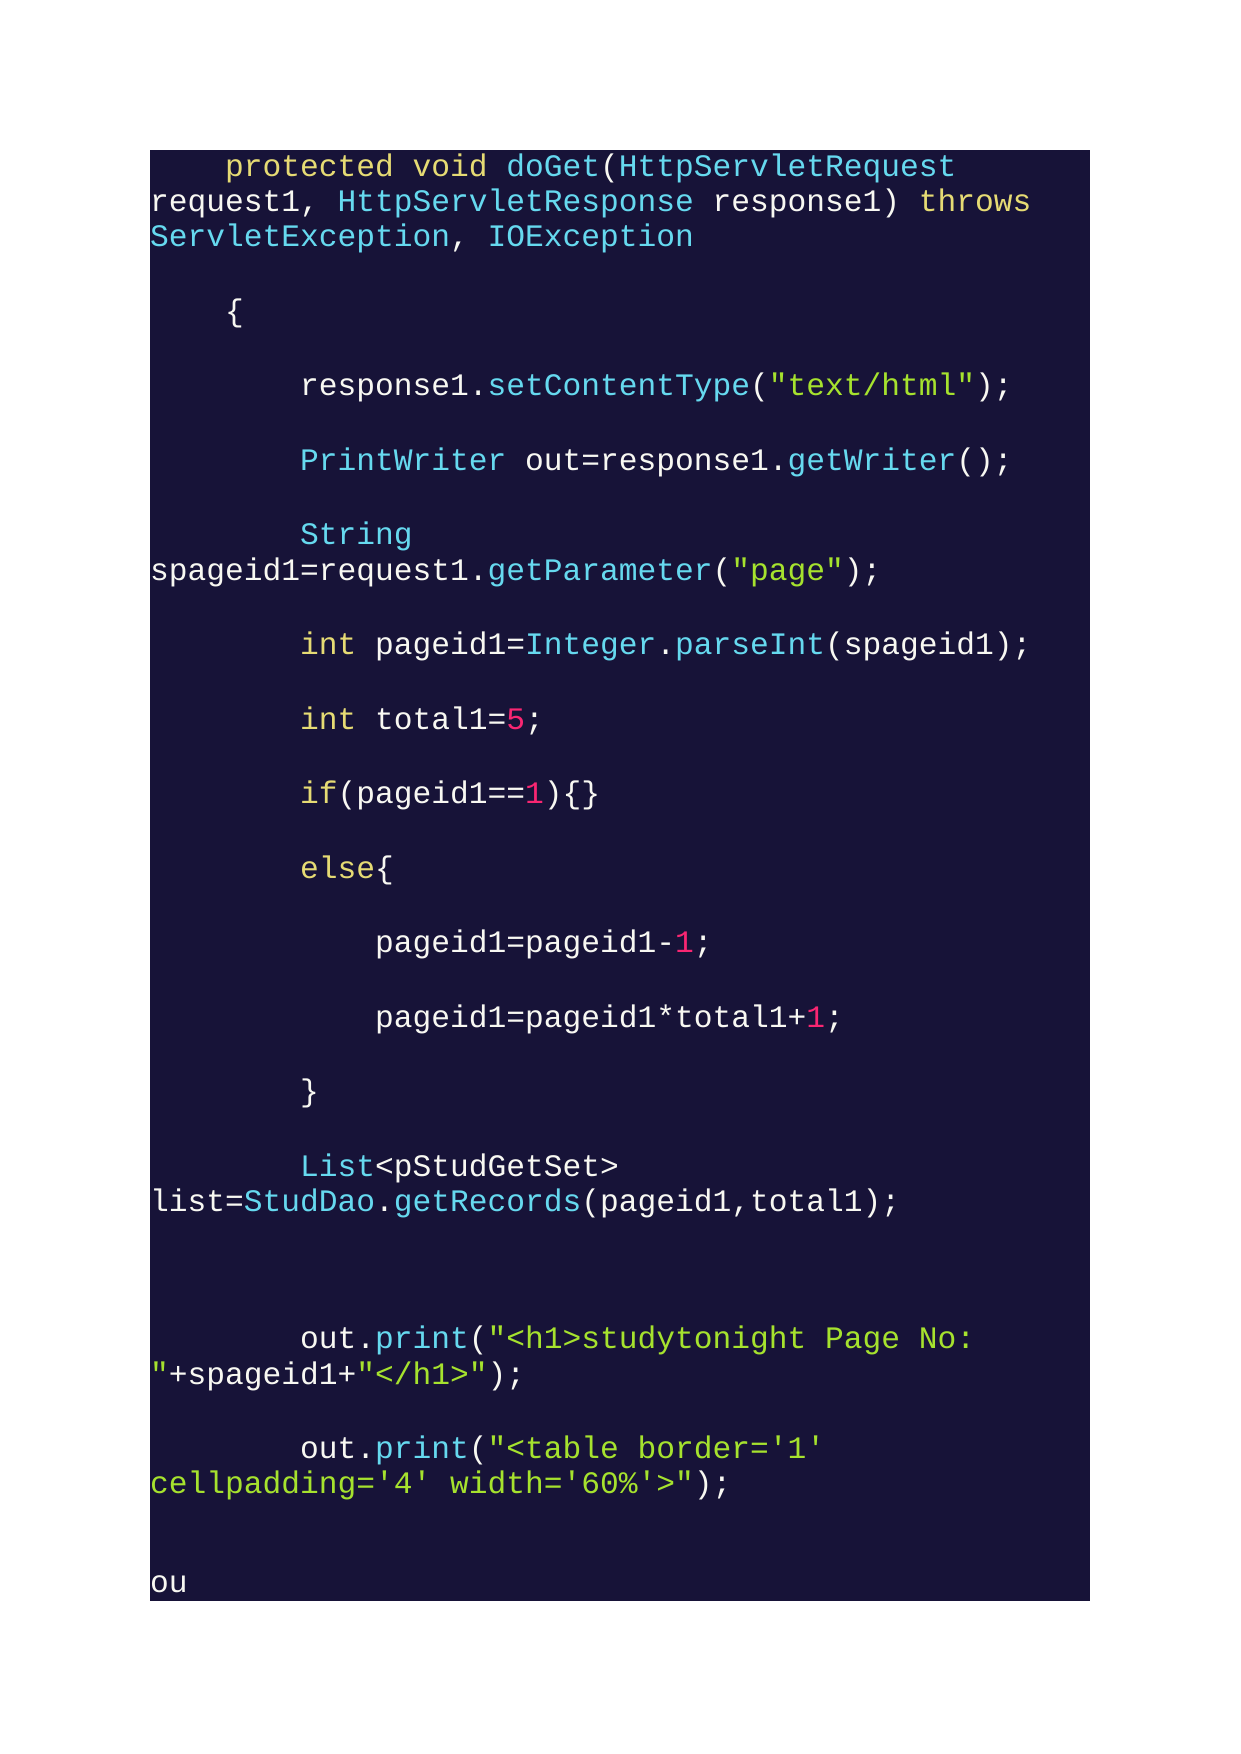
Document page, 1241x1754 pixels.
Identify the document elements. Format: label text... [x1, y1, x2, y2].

text pageid1=pageid1-1; [150, 927, 1090, 962]
text response1.setContentType("text/html"); [150, 370, 1090, 405]
text pageid1=pageid1*total1+1; [150, 1001, 1090, 1036]
text protected void doGet(HttpServletRequest request1, HttpServletResponse response1) throws ServletException, IOException [150, 150, 1090, 256]
text } [150, 1076, 1090, 1111]
text else{ [150, 852, 1090, 887]
text out.print("<table border='1' cellpadding='4' width='60%'>"); [150, 1432, 1090, 1503]
text String spageid1=request1.getParameter("page"); [150, 519, 1090, 589]
text if(pageid1==1){} [150, 778, 1090, 813]
text List<pStudGetSet> list=StudDao.getRecords(pageid1,total1); [150, 1150, 1090, 1221]
text int pageid1=Integer.parseInt(spageid1); [150, 629, 1090, 664]
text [150, 1542, 1090, 1601]
text out.print("<h1>studytonight Page No: "+spageid1+"</h1>"); [150, 1323, 1090, 1393]
text { [150, 295, 1090, 331]
text int total1=5; [150, 703, 1090, 738]
text PrintWriter out=response1.getWriter(); [150, 444, 1090, 480]
